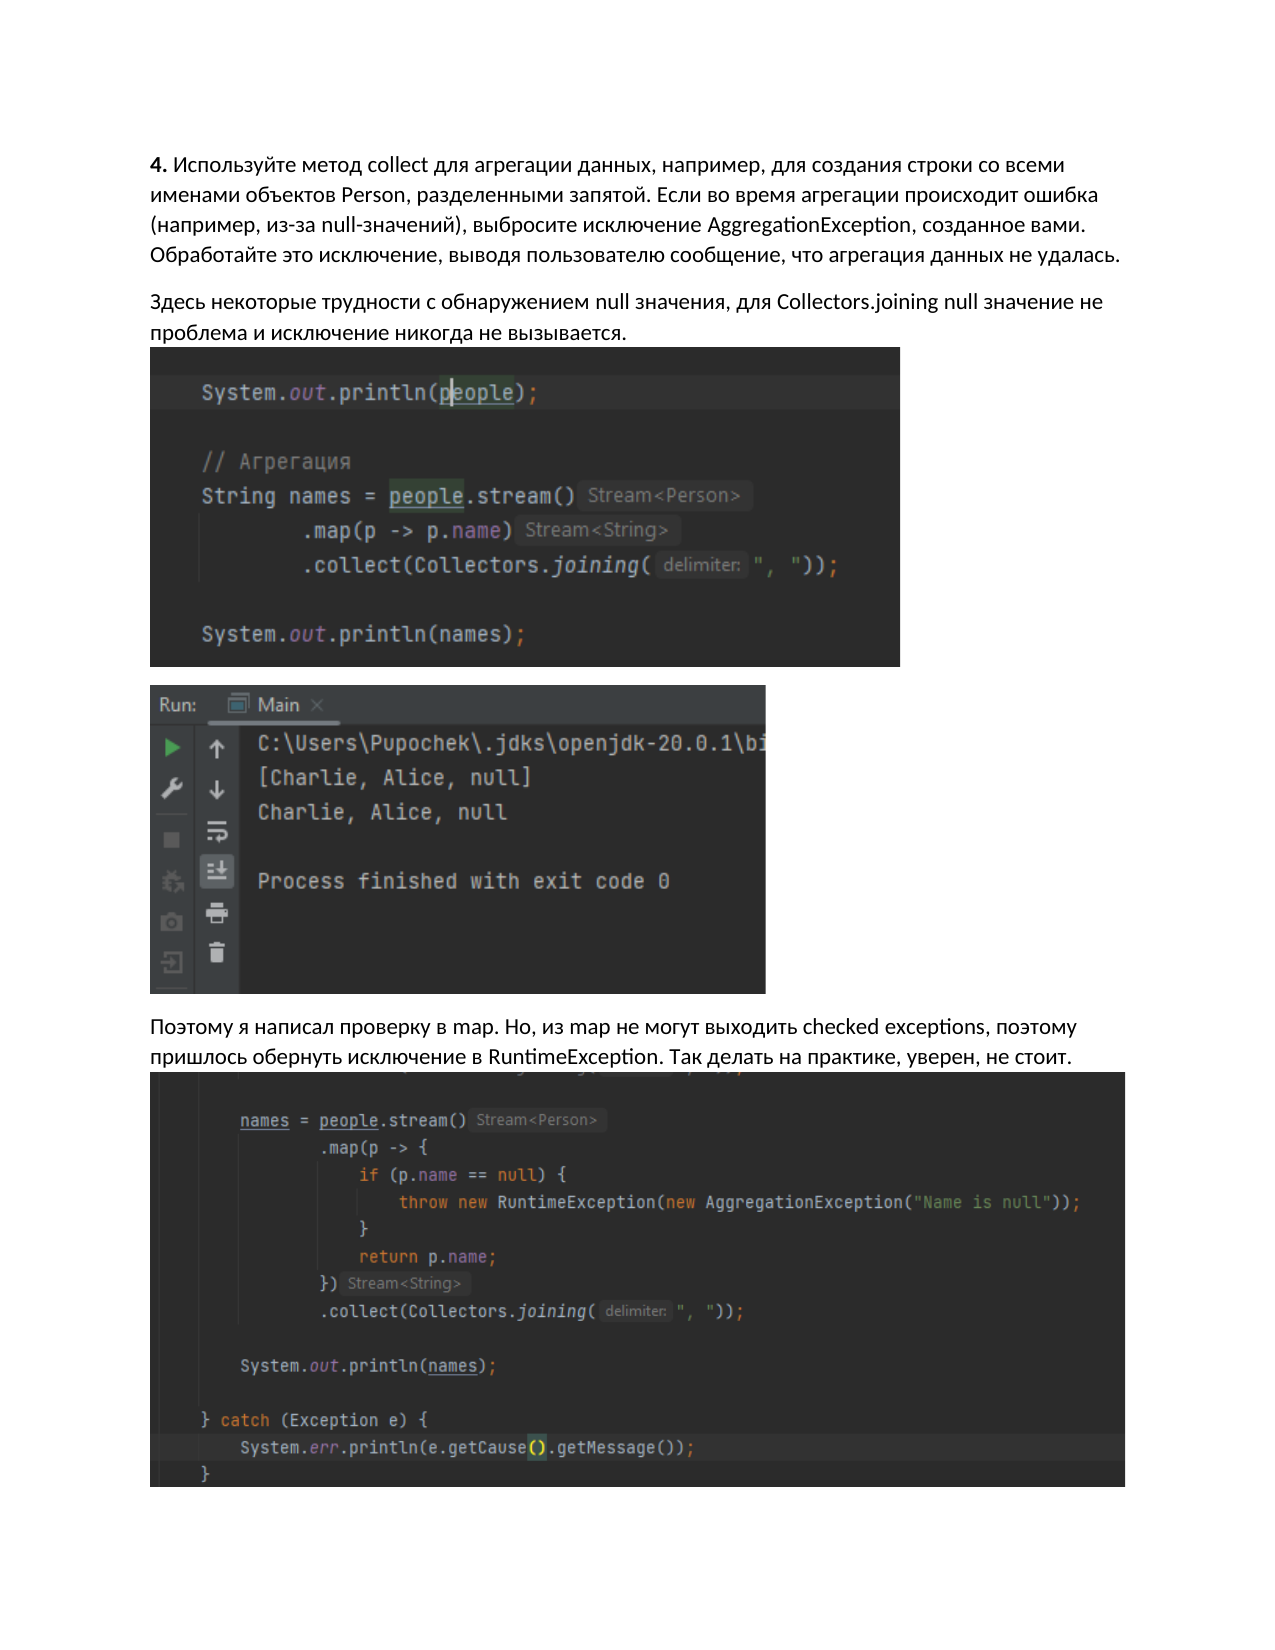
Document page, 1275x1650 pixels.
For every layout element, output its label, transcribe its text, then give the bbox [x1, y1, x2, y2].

picture [150, 1072, 1125, 1487]
picture [150, 347, 901, 667]
text Поэтому я написал проверку в map. Но, из map не могут выходить checked exceptions, поэтому пришлось обернуть исключение в RuntimeException. Так делать на практике, уверен, не стоит. [150, 1012, 1125, 1072]
picture [150, 685, 766, 994]
text 4. Используйте метод collect для агрегации данных, например, для создания строки со всеми именами объектов Person, разделенными запятой. Если во время агрегации происходит ошибка (например, из-за null-значений), выбросите исключение AggregationException, созданное вами. Обработайте это исключение, выводя пользователю сообщение, что агрегация данных не удалась. [150, 150, 1125, 269]
